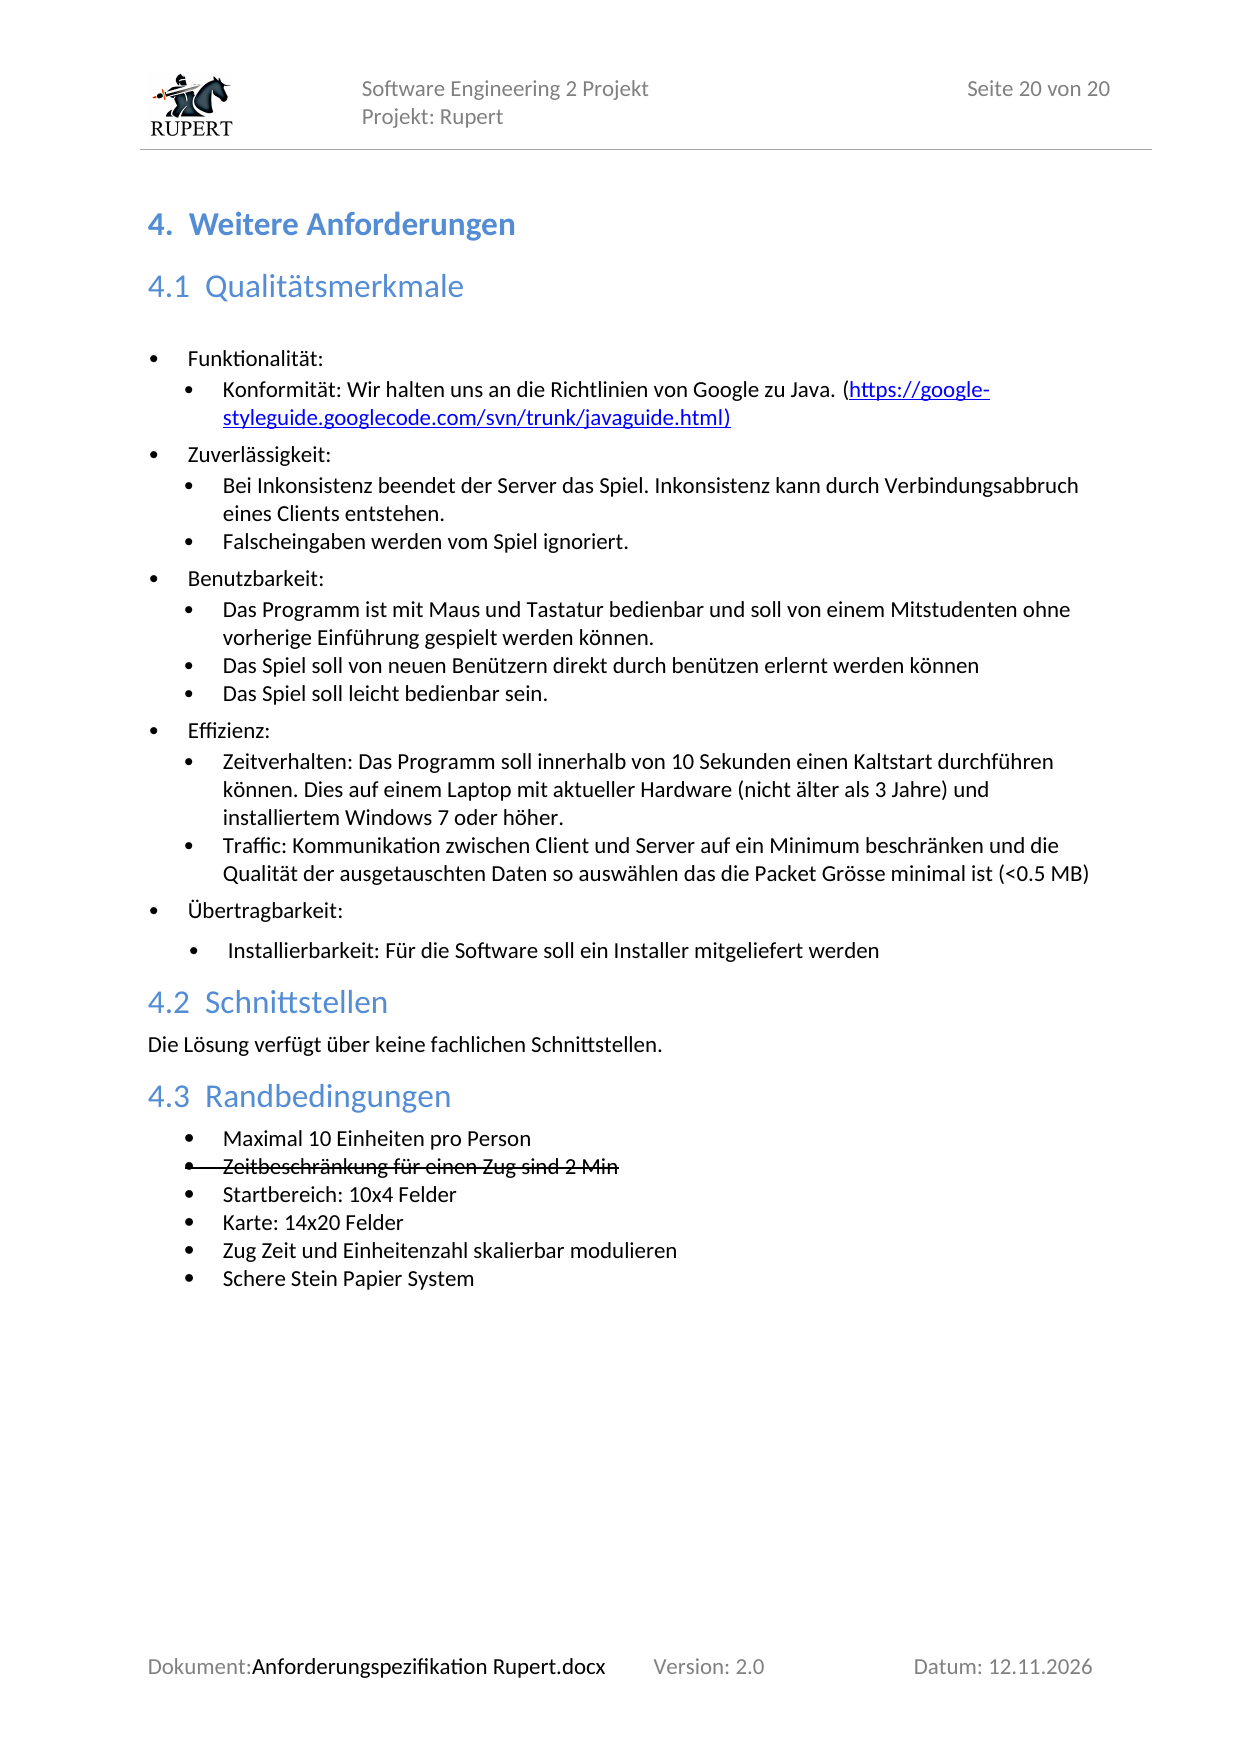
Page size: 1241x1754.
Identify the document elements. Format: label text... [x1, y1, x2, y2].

list Übertragbarkeit: [150, 887, 1093, 924]
list Maximal 10 Einheiten pro Person [185, 1124, 1093, 1152]
list Das Programm ist mit Maus und Tastatur bedienbar und soll von einem Mitstudenten ohne vorherige Einführung gespielt werden können. [185, 595, 1093, 651]
list Falscheingaben werden vom Spiel ignoriert. [185, 527, 1093, 555]
text Die Lösung verfügt über keine fachlichen Schnittstellen. [148, 1030, 1093, 1058]
list Effizienz: [150, 707, 1093, 744]
list Zug Zeit und Einheitenzahl skalierbar modulieren [185, 1236, 1093, 1264]
list Zeitbeschränkung für einen Zug sind 2 Min [185, 1152, 1093, 1180]
list Benutzbarkeit: [150, 555, 1093, 592]
list Bei Inkonsistenz beendet der Server das Spiel. Inkonsistenz kann durch Verbindungsabbruch eines Clients entstehen. [185, 471, 1093, 527]
list Das Spiel soll von neuen Benützern direkt durch benützen erlernt werden können [185, 651, 1093, 679]
list Das Spiel soll leicht bedienbar sein. [185, 679, 1093, 707]
subtitle Schnittstellen [148, 981, 1093, 1022]
list Funktionalität: [150, 335, 1093, 372]
subtitle Randbedingungen [148, 1075, 1093, 1116]
list Traffic: Kommunikation zwischen Client und Server auf ein Minimum beschränken und die Qualität der ausgetauschten Daten so auswählen das die Packet Grösse minimal ist (<0.5 MB) [185, 831, 1093, 887]
list Startbereich: 10x4 Felder [185, 1180, 1093, 1208]
list Zuverlässigkeit: [150, 431, 1093, 468]
list Installierbarkeit: Für die Software soll ein Installer mitgeliefert werden [190, 927, 1093, 964]
subtitle Weitere Anforderungen [148, 203, 1093, 244]
list Karte: 14x20 Felder [185, 1208, 1093, 1236]
list Konformität: Wir halten uns an die Richtlinien von Google zu Java. (https://google-styleguide.googlecode.com/svn/trunk/javaguide.html) [185, 375, 1093, 431]
list Schere Stein Papier System [185, 1264, 1093, 1292]
subtitle Qualitätsmerkmale [148, 265, 1093, 306]
picture [147, 73, 234, 149]
list Zeitverhalten: Das Programm soll innerhalb von 10 Sekunden einen Kaltstart durchführen können. Dies auf einem Laptop mit aktueller Hardware (nicht älter als 3 Jahre) und installiertem Windows 7 oder höher. [185, 747, 1093, 831]
